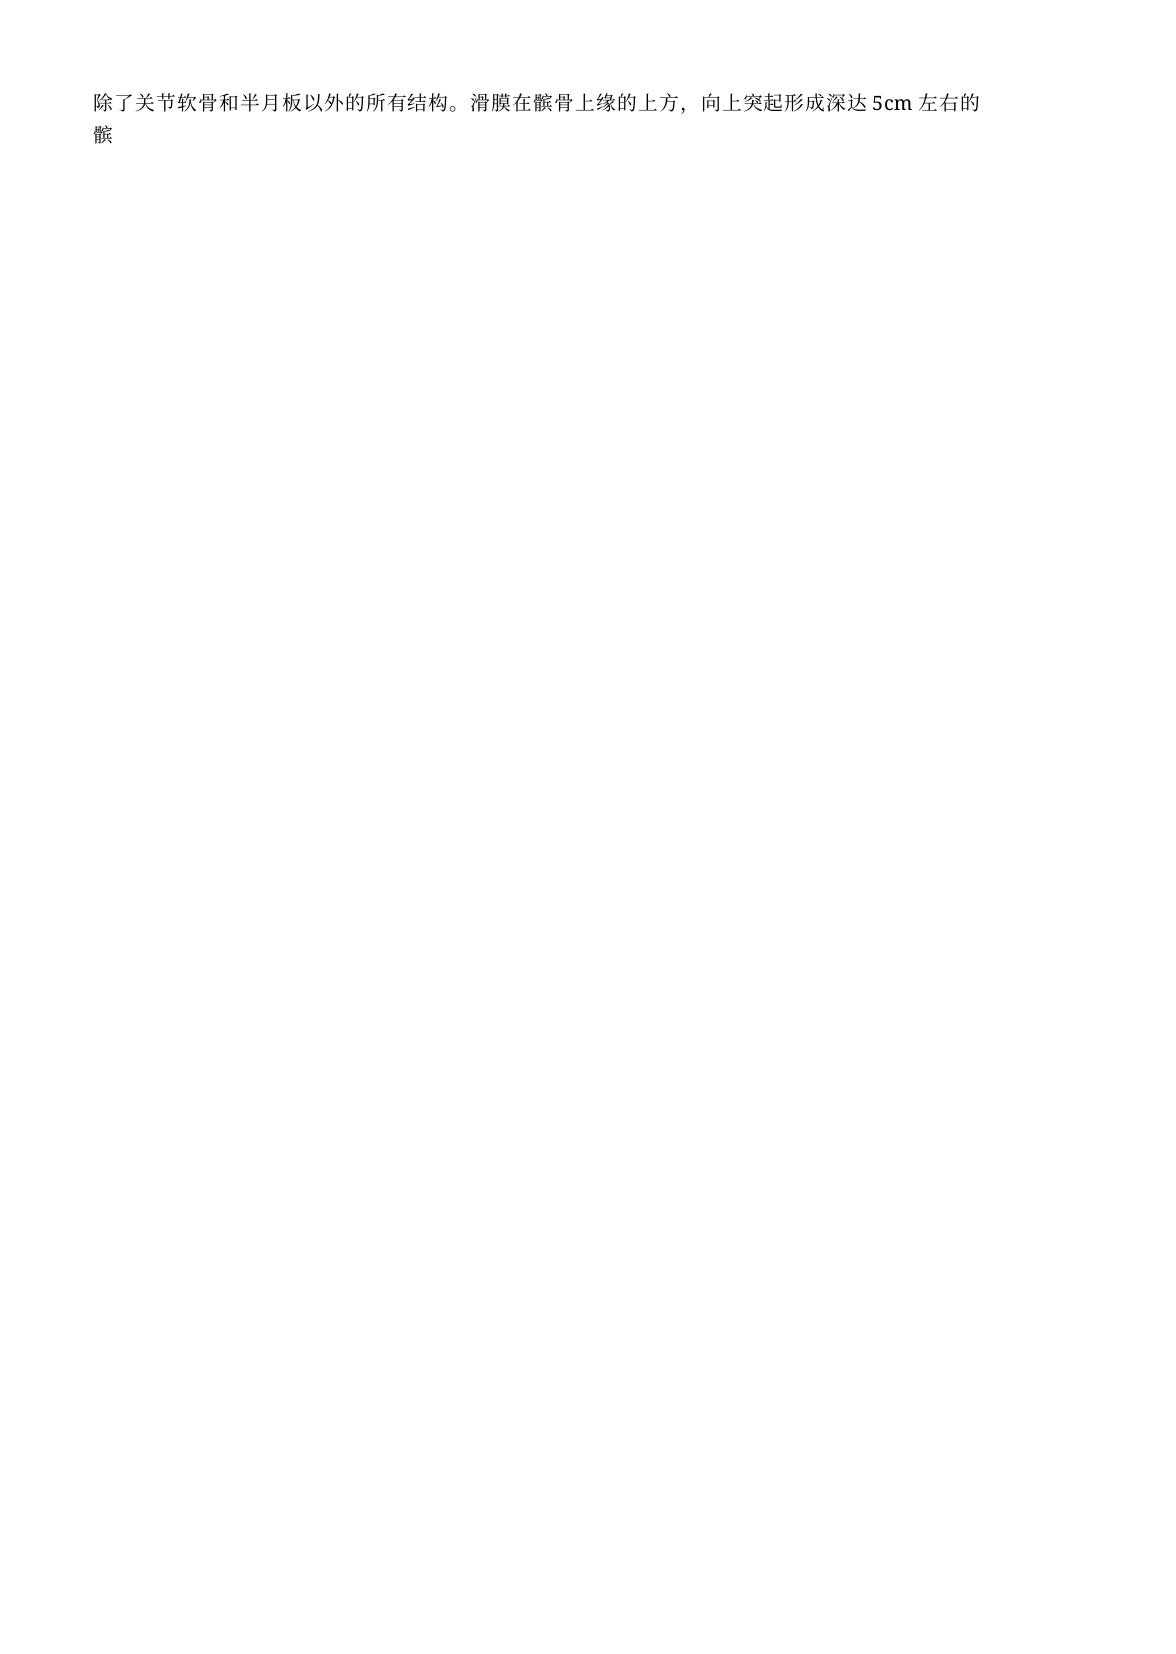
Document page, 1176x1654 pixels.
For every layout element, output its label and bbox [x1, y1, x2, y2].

text [94, 87, 994, 148]
